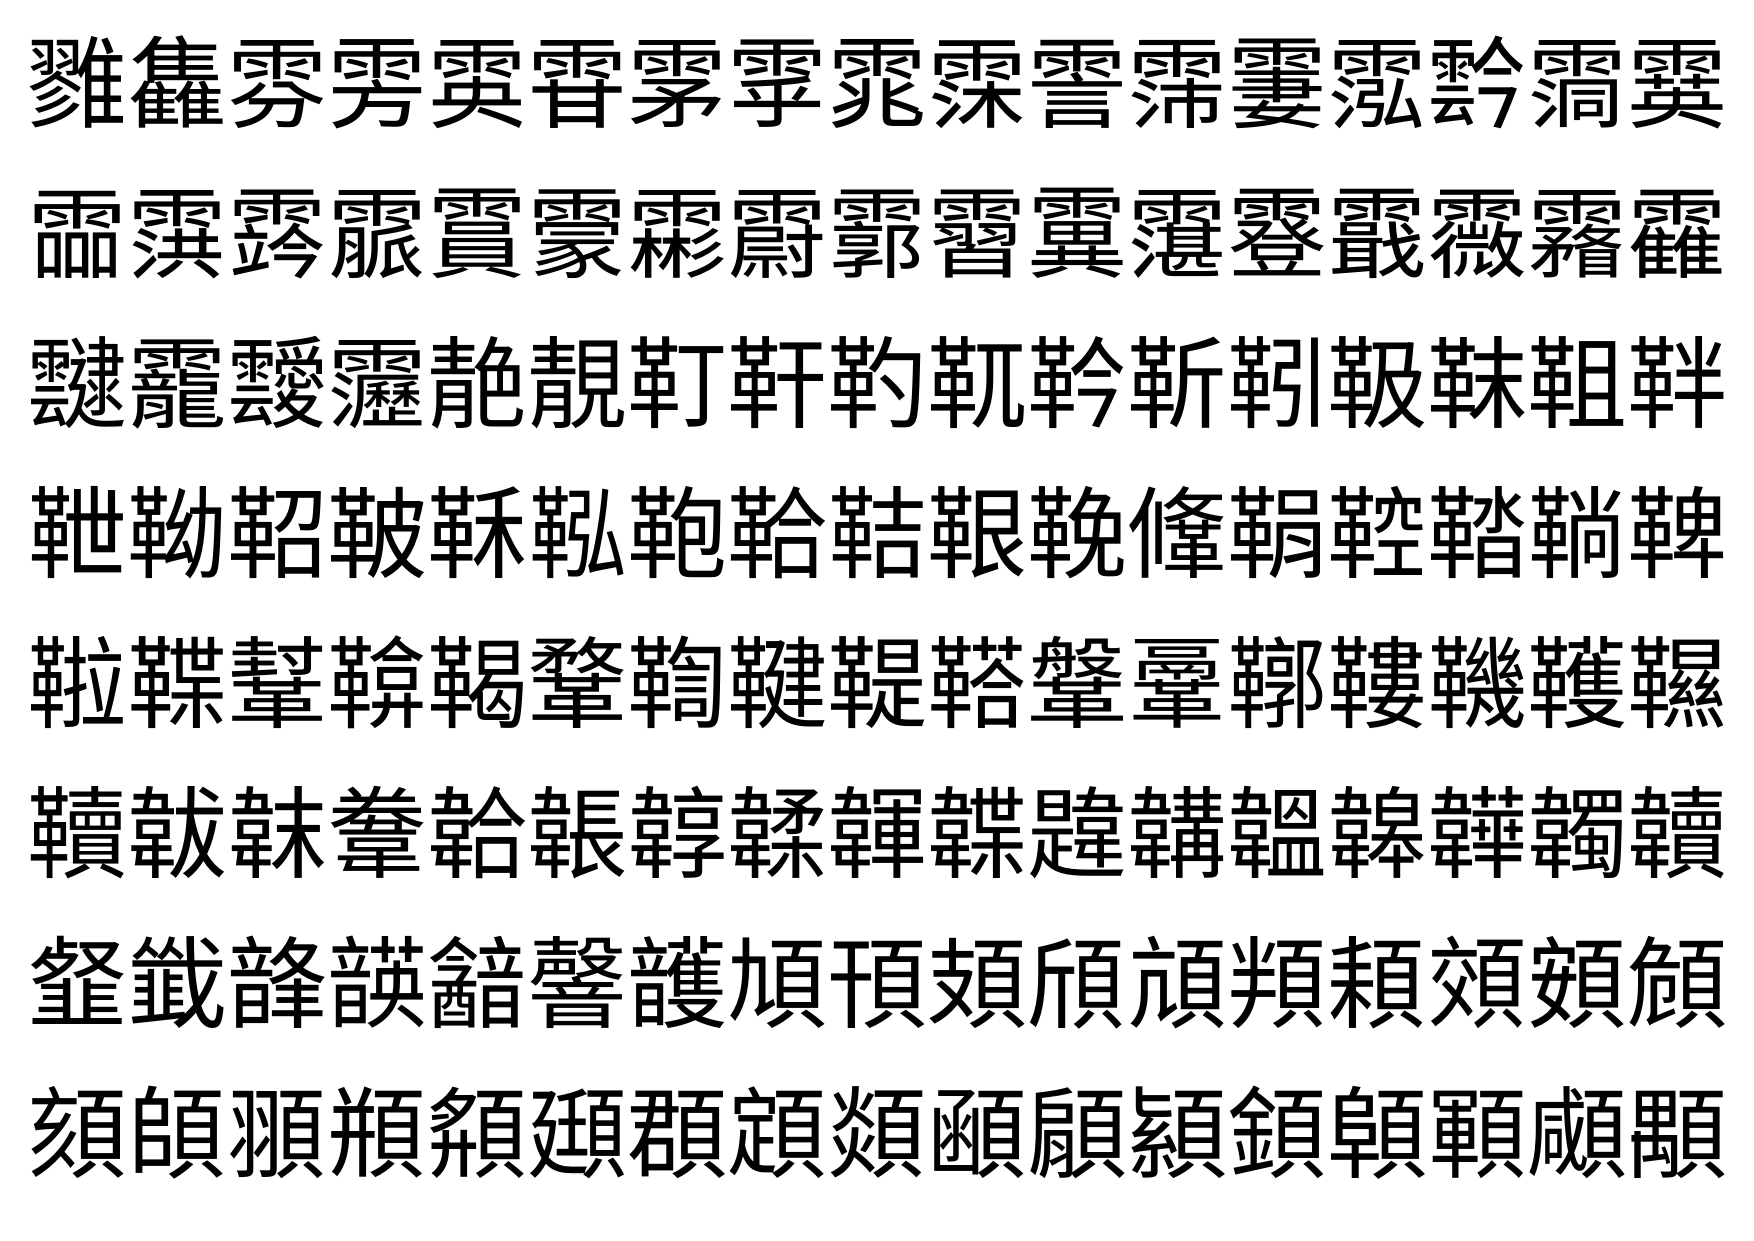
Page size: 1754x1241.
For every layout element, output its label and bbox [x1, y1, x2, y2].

text [0, 1, 1754, 1201]
